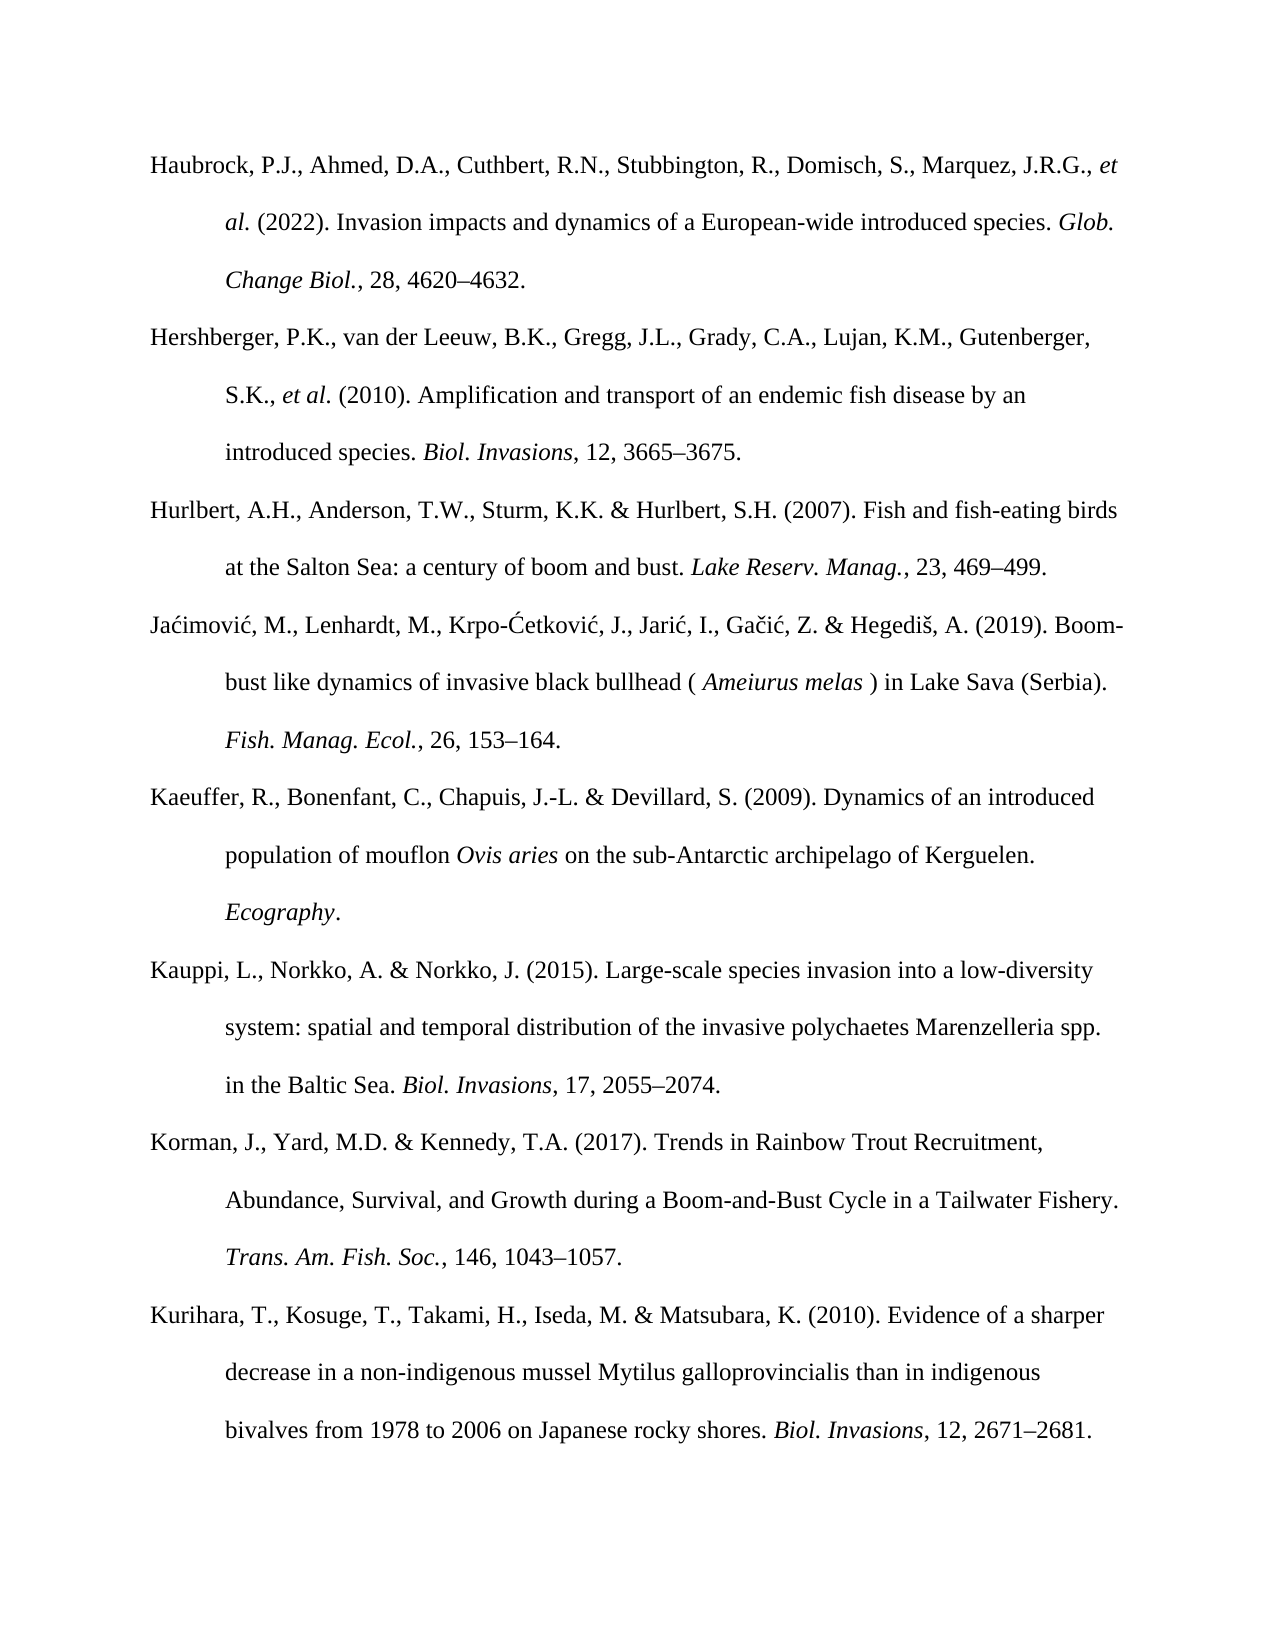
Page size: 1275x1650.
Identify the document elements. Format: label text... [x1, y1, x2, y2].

text Hurlbert, A.H., Anderson, T.W., Sturm, K.K. & Hurlbert, S.H. (2007). Fish and fish-eating birds at the Salton Sea: a century of boom and bust. Lake Reserv. Manag., 23, 469–499. [150, 495, 1125, 581]
text Korman, J., Yard, M.D. & Kennedy, T.A. (2017). Trends in Rainbow Trout Recruitment, Abundance, Survival, and Growth during a Boom-and-Bust Cycle in a Tailwater Fishery. Trans. Am. Fish. Soc., 146, 1043–1057. [150, 1127, 1125, 1271]
text Haubrock, P.J., Ahmed, D.A., Cuthbert, R.N., Stubbington, R., Domisch, S., Marquez, J.R.G., et al. (2022). Invasion impacts and dynamics of a European‐wide introduced species. Glob. Change Biol., 28, 4620–4632. [150, 150, 1125, 294]
text Kurihara, T., Kosuge, T., Takami, H., Iseda, M. & Matsubara, K. (2010). Evidence of a sharper decrease in a non-indigenous mussel Mytilus galloprovincialis than in indigenous bivalves from 1978 to 2006 on Japanese rocky shores. Biol. Invasions, 12, 2671–2681. [150, 1300, 1125, 1444]
text Kaeuffer, R., Bonenfant, C., Chapuis, J.-L. & Devillard, S. (2009). Dynamics of an introduced population of mouflon Ovis aries on the sub-Antarctic archipelago of Kerguelen. Ecography. [150, 782, 1125, 926]
text Kauppi, L., Norkko, A. & Norkko, J. (2015). Large-scale species invasion into a low-diversity system: spatial and temporal distribution of the invasive polychaetes Marenzelleria spp. in the Baltic Sea. Biol. Invasions, 17, 2055–2074. [150, 955, 1125, 1099]
text Jaćimović, M., Lenhardt, M., Krpo-Ćetković, J., Jarić, I., Gačić, Z. & Hegediš, A. (2019). Boom-bust like dynamics of invasive black bullhead ( Ameiurus melas ) in Lake Sava (Serbia). Fish. Manag. Ecol., 26, 153–164. [150, 610, 1125, 754]
text Hershberger, P.K., van der Leeuw, B.K., Gregg, J.L., Grady, C.A., Lujan, K.M., Gutenberger, S.K., et al. (2010). Amplification and transport of an endemic fish disease by an introduced species. Biol. Invasions, 12, 3665–3675. [150, 322, 1125, 466]
